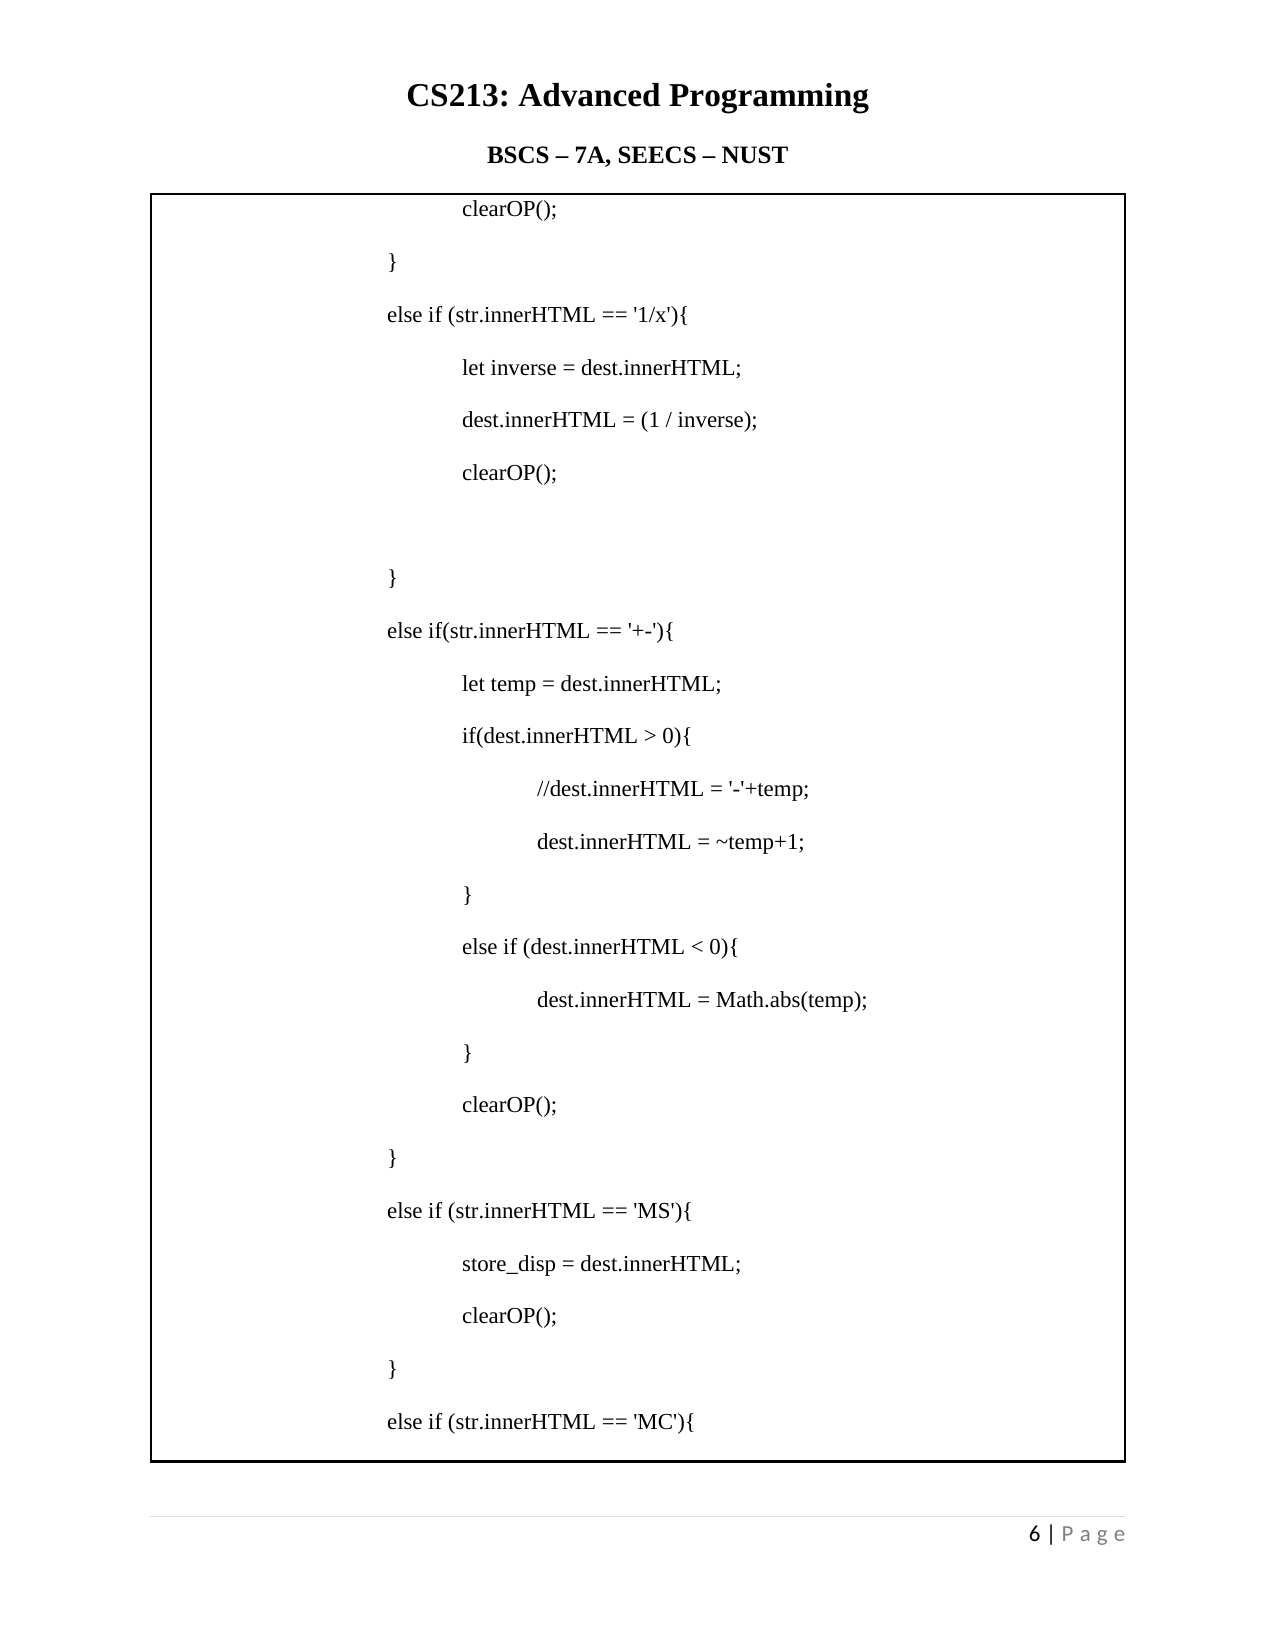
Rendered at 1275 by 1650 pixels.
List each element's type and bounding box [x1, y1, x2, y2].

table_cell [152, 195, 1124, 1460]
